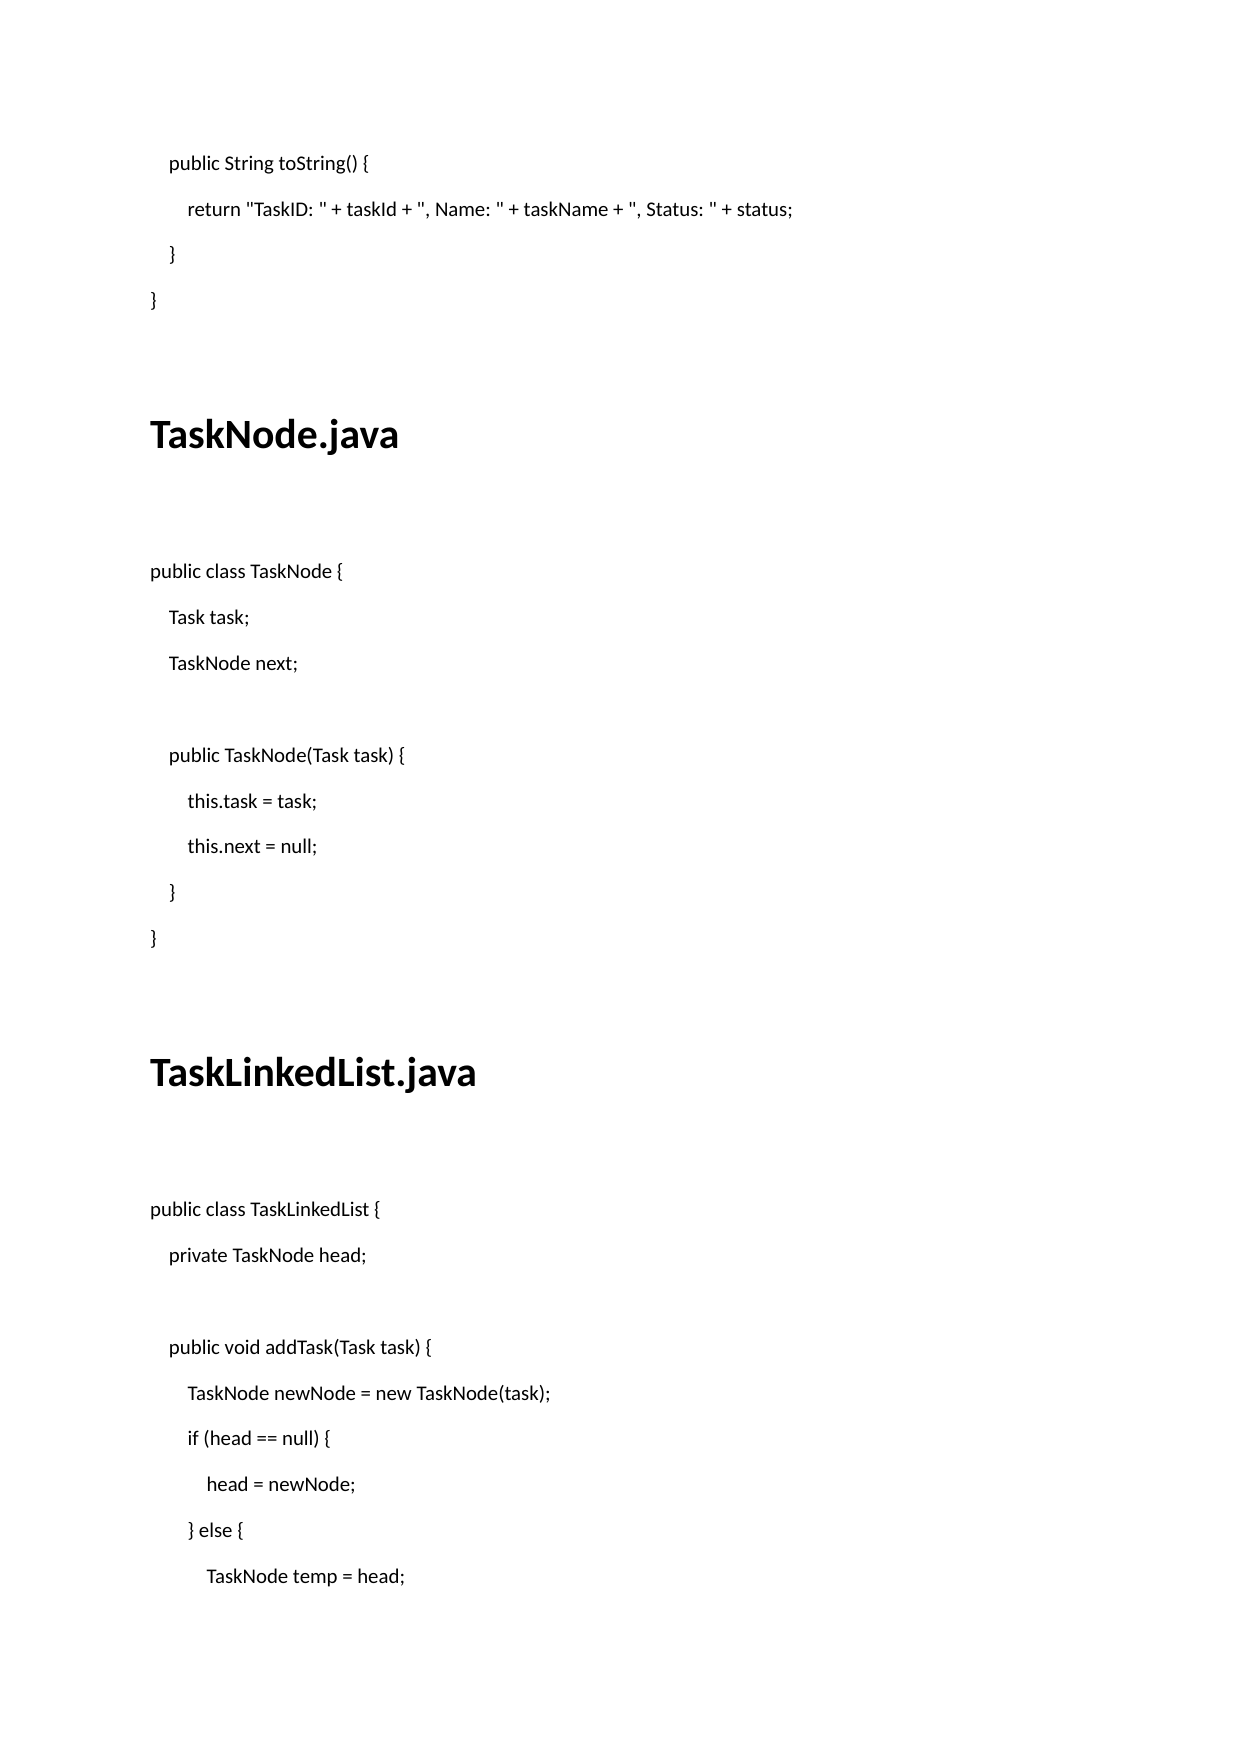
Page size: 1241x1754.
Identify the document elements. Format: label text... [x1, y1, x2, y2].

text } [150, 242, 1090, 267]
text this.next = null; [150, 834, 1090, 859]
text } [150, 879, 1090, 905]
text TaskNode next; [150, 650, 1090, 676]
text public void addTask(Task task) { [150, 1334, 1090, 1359]
text if (head == null) { [150, 1426, 1090, 1451]
text TaskLinkedList.java [150, 1046, 1090, 1097]
text TaskNode newNode = new TaskNode(task); [150, 1380, 1090, 1405]
text public TaskNode(Task task) { [150, 742, 1090, 767]
text return "TaskID: " + taskId + ", Name: " + taskName + ", Status: " + status; [150, 196, 1090, 221]
text public class TaskNode { [150, 559, 1090, 584]
text public String toString() { [150, 150, 1090, 175]
text private TaskNode head; [150, 1242, 1090, 1268]
text } else { [150, 1517, 1090, 1543]
text this.task = task; [150, 788, 1090, 813]
text head = newNode; [150, 1471, 1090, 1497]
text public class TaskLinkedList { [150, 1196, 1090, 1222]
text TaskNode.java [150, 408, 1090, 459]
text } [150, 925, 1090, 951]
text } [150, 287, 1090, 313]
text TaskNode temp = head; [150, 1563, 1090, 1588]
text Task task; [150, 604, 1090, 630]
